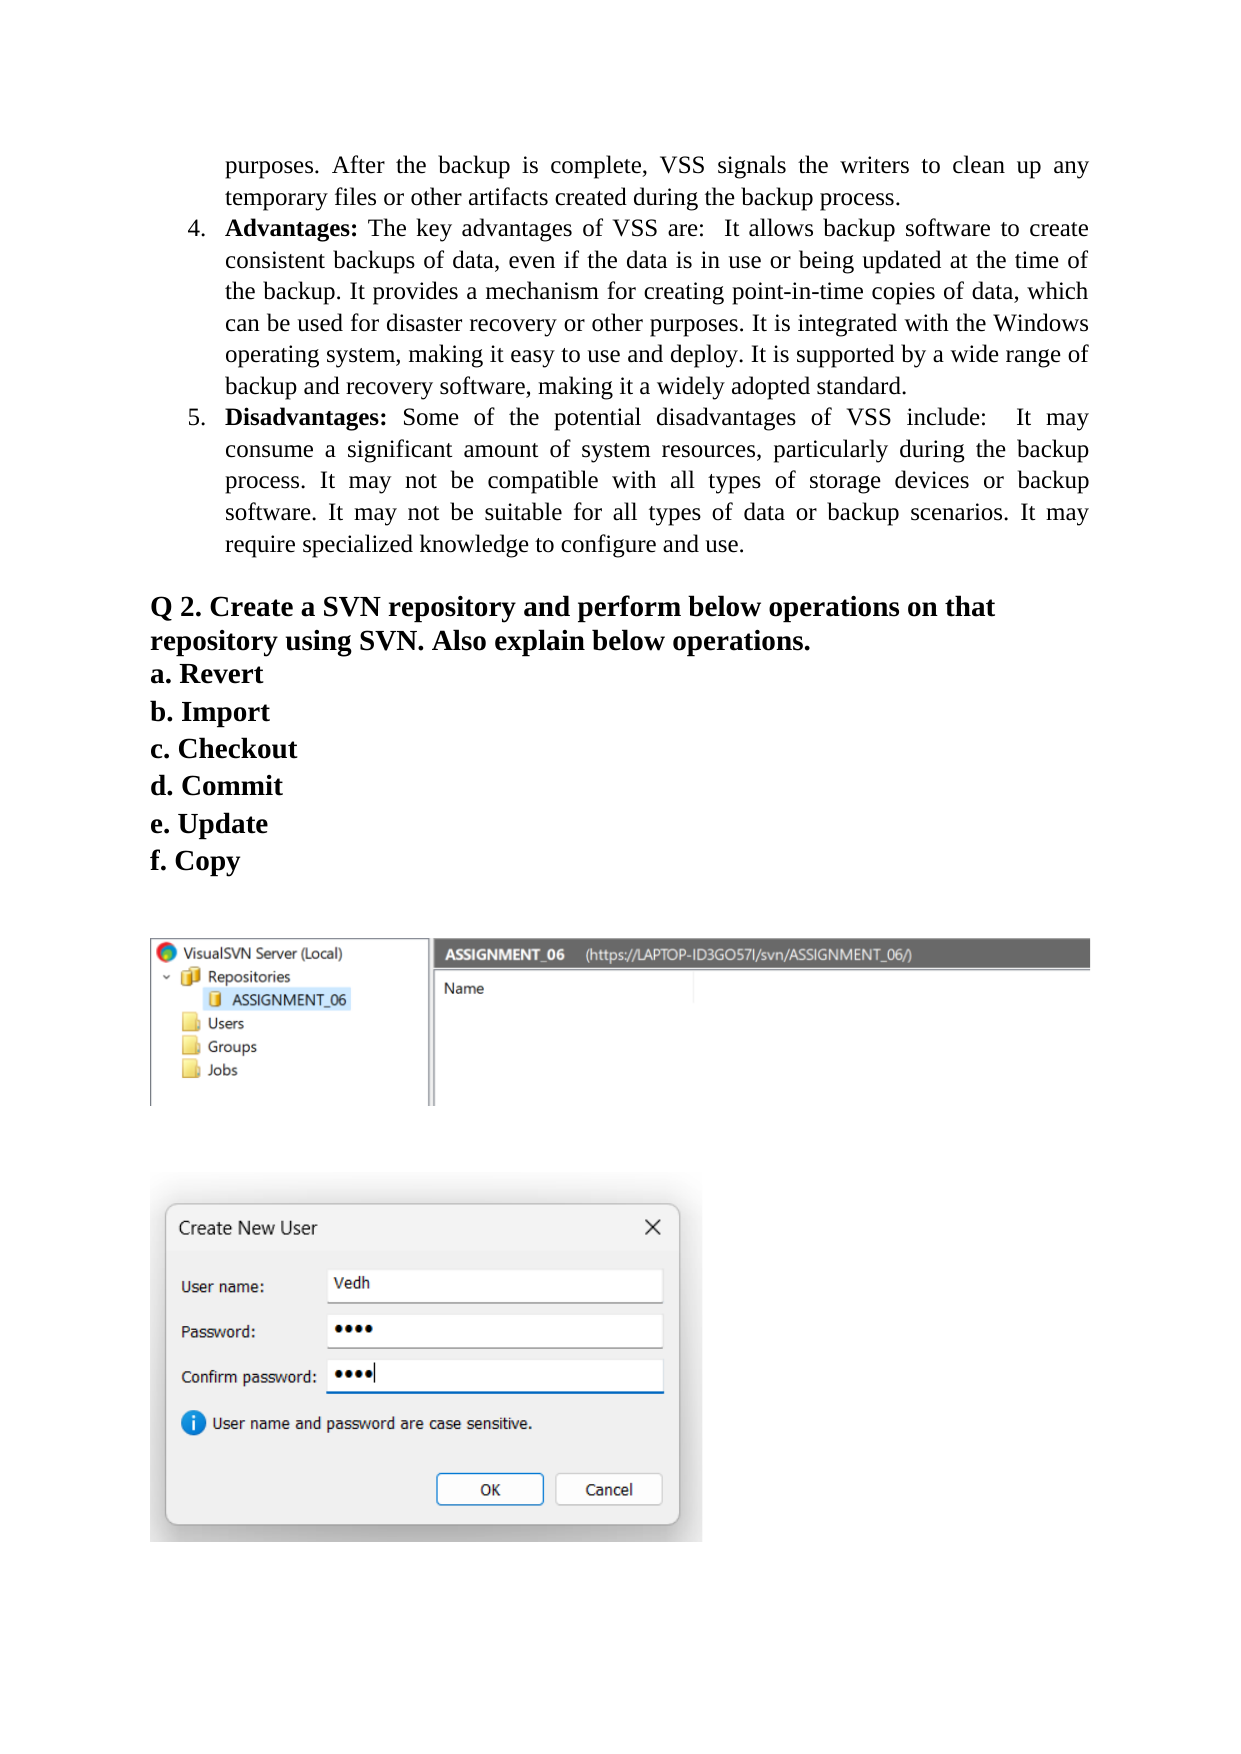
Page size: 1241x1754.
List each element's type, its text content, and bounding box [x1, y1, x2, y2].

picture [150, 1172, 703, 1542]
text d. Commit [150, 768, 1090, 802]
text Q 2. Create a SVN repository and perform below operations on that repository using SVN. Also explain below operations. [150, 589, 1090, 657]
text c. Checkout [150, 731, 1090, 765]
list Disadvantages: Some of the potential disadvantages of VSS include: It may consume a significant amount of system resources, particularly during the backup process. It may not be compatible with all types of storage devices or backup software. It may not be suitable for all types of data or backup scenarios. It may require specialized knowledge to configure and use. [187, 402, 1090, 557]
picture [150, 938, 1091, 1106]
text e. Update [150, 806, 1090, 839]
text f. Copy [150, 843, 1090, 877]
text b. Import [150, 694, 1090, 727]
list Advantages: The key advantages of VSS are: It allows backup software to create consistent backups of data, even if the data is in use or being updated at the time of the backup. It provides a mechanism for creating point-in-time copies of data, which can be used for disaster recovery or other purposes. It is integrated with the Windows operating system, making it easy to use and deploy. It is supported by a wide range of backup and recovery software, making it a widely adopted standard. [187, 213, 1090, 400]
text a. Revert [150, 657, 1090, 690]
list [187, 150, 1090, 210]
